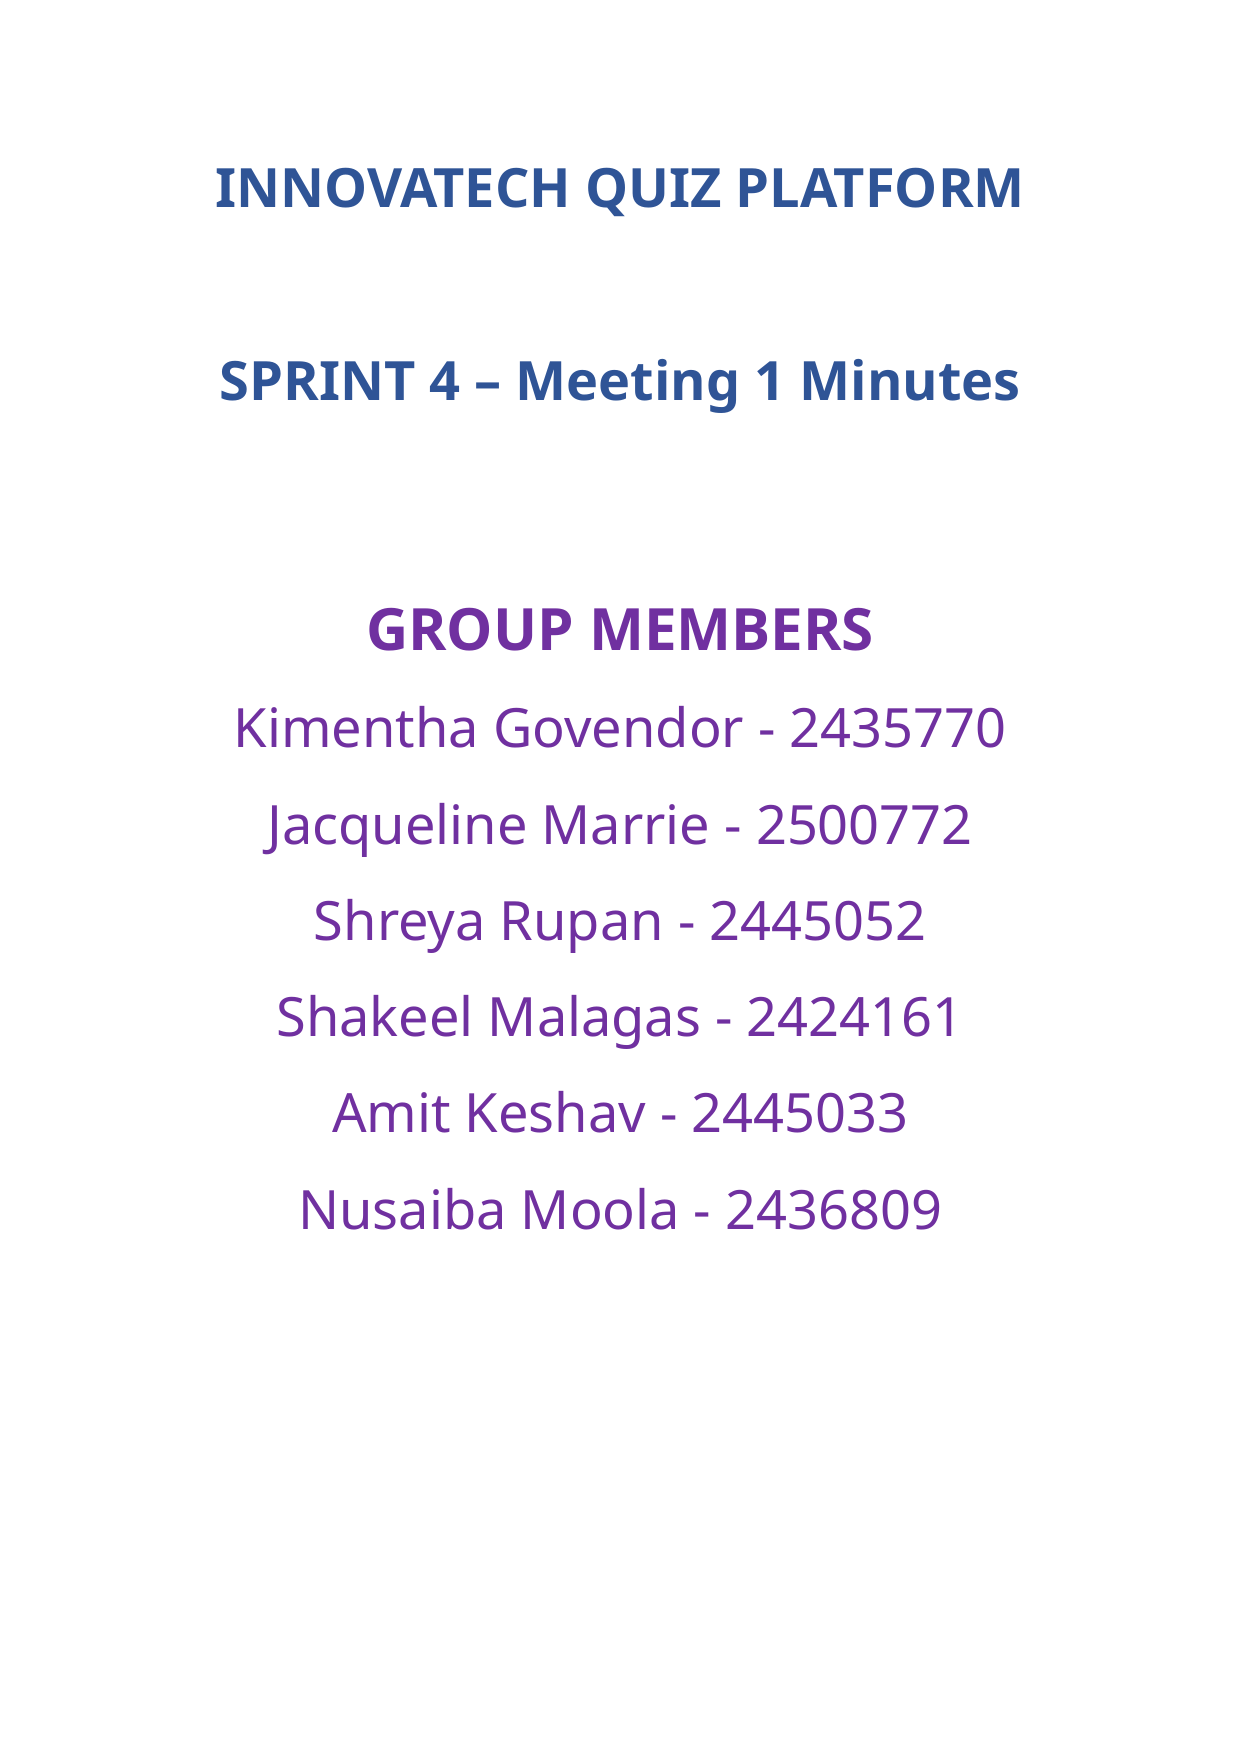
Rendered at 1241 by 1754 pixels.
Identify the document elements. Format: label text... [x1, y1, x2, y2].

text Shreya Rupan - 2445052 [150, 882, 1090, 956]
text SPRINT 4 – Meeting 1 Minutes [150, 342, 1090, 416]
text Kimentha Govendor - 2435770 [150, 690, 1090, 764]
text Jacqueline Marrie - 2500772 [150, 786, 1090, 860]
text GROUP MEMBERS [150, 587, 1090, 667]
text INNOVATECH QUIZ PLATFORM [150, 150, 1090, 224]
text Amit Keshav - 2445033 [150, 1075, 1090, 1149]
text Nusaiba Moola - 2436809 [150, 1171, 1090, 1245]
text Shakeel Malagas - 2424161 [150, 979, 1090, 1052]
